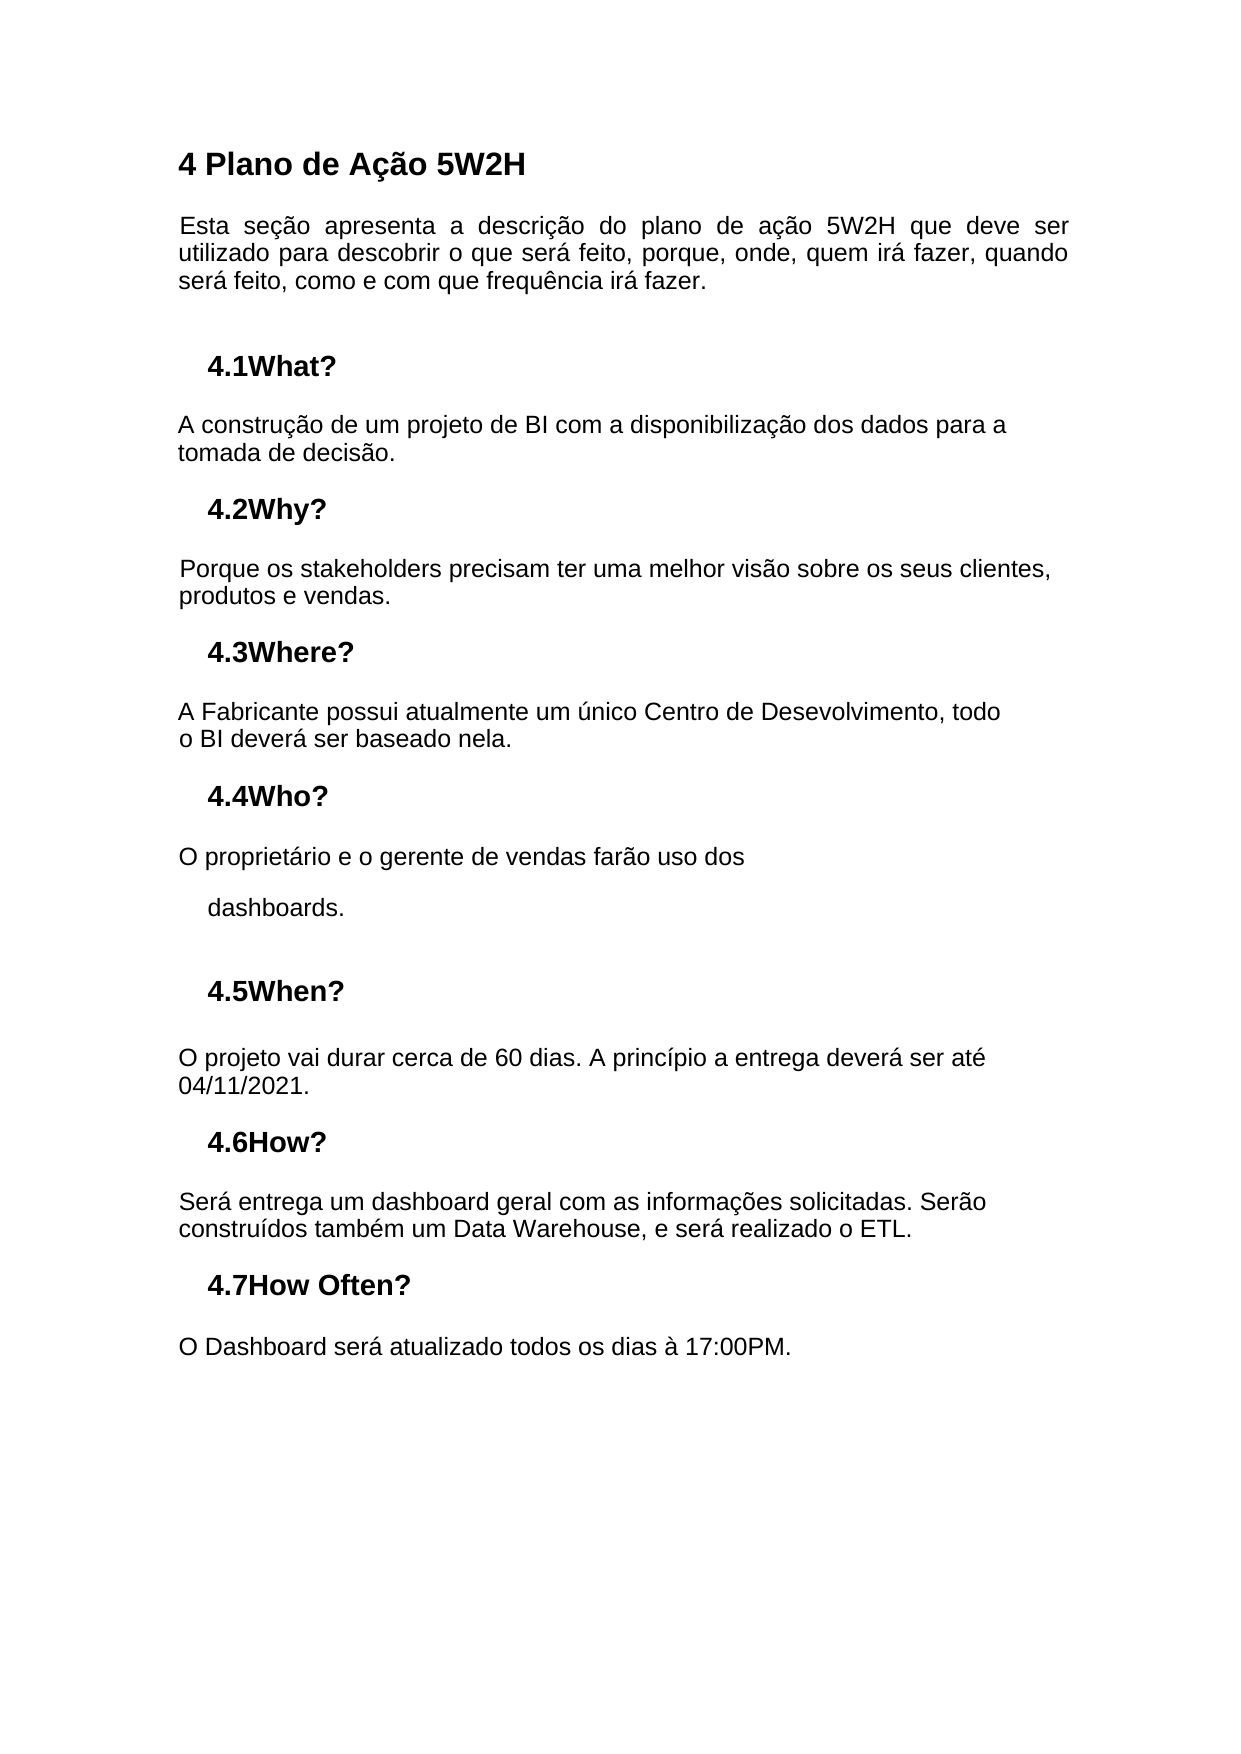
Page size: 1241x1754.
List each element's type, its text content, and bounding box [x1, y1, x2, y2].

text 4.7How Often? [207, 1268, 1091, 1302]
text 4.6How? [207, 1125, 1091, 1158]
text O proprietário e o gerente de vendas farão uso dos dashboards. [178, 842, 889, 922]
text Será entrega um dashboard geral com as informações solicitadas. Serão construídos também um Data Warehouse, e será realizado o ETL. [178, 1188, 993, 1243]
text 4.4Who? [207, 779, 1091, 812]
text A Fabricante possui atualmente um único Centro de Desevolvimento, todo o BI deverá ser baseado nela. [178, 698, 1014, 753]
text A construção de um projeto de BI com a disponibilização dos dados para a tomada de decisão. [178, 412, 1015, 467]
text 4.1What? [207, 348, 1091, 382]
text 4.5When? [207, 974, 889, 1008]
text O projeto vai durar cerca de 60 dias. A princípio a entrega deverá ser até 04/11/2021. [178, 1045, 993, 1099]
text O Dashboard será atualizado todos os dias à 17:00PM. [178, 1331, 1091, 1360]
text 4.2Why? [207, 492, 1091, 525]
text 4 Plano de Ação 5W2H [178, 145, 1091, 182]
text Esta seção apresenta a descrição do plano de ação 5W2H que deve ser utilizado para descobrir o que será feito, porque, onde, quem irá fazer, quando será feito, como e com que frequência irá fazer. [178, 212, 1070, 294]
text 4.3Where? [207, 635, 1091, 669]
text Porque os stakeholders precisam ter uma melhor visão sobre os seus clientes, produtos e vendas. [179, 555, 1057, 610]
